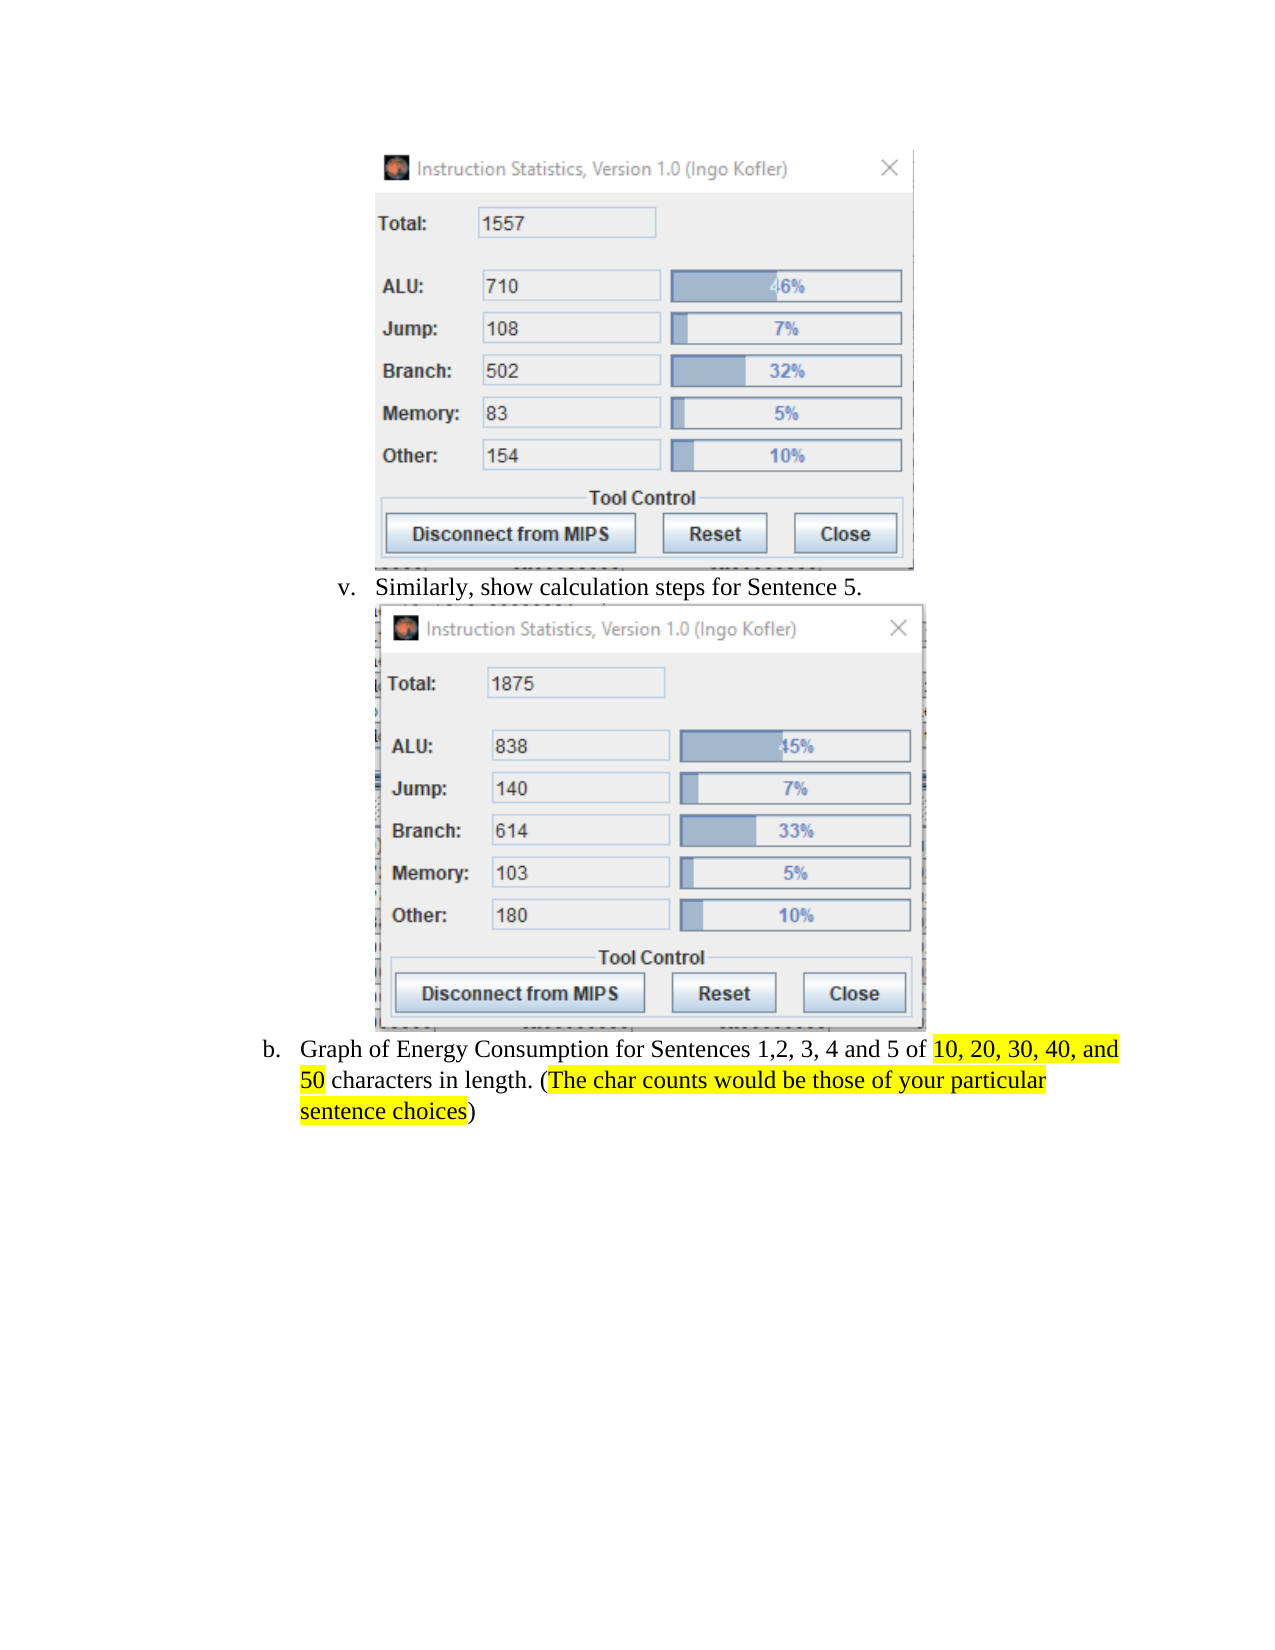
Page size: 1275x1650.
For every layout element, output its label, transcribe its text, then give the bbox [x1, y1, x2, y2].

picture [375, 603, 927, 1032]
picture [375, 150, 914, 571]
list Similarly, show calculation steps for Sentence 5. [356, 572, 1125, 601]
list Graph of Energy Consumption for Sentences 1,2, 3, 4 and 5 of 10, 20, 30, 40, and 50 characters in length. (The char counts would be those of your particular sentence choices) [262, 1034, 1125, 1125]
